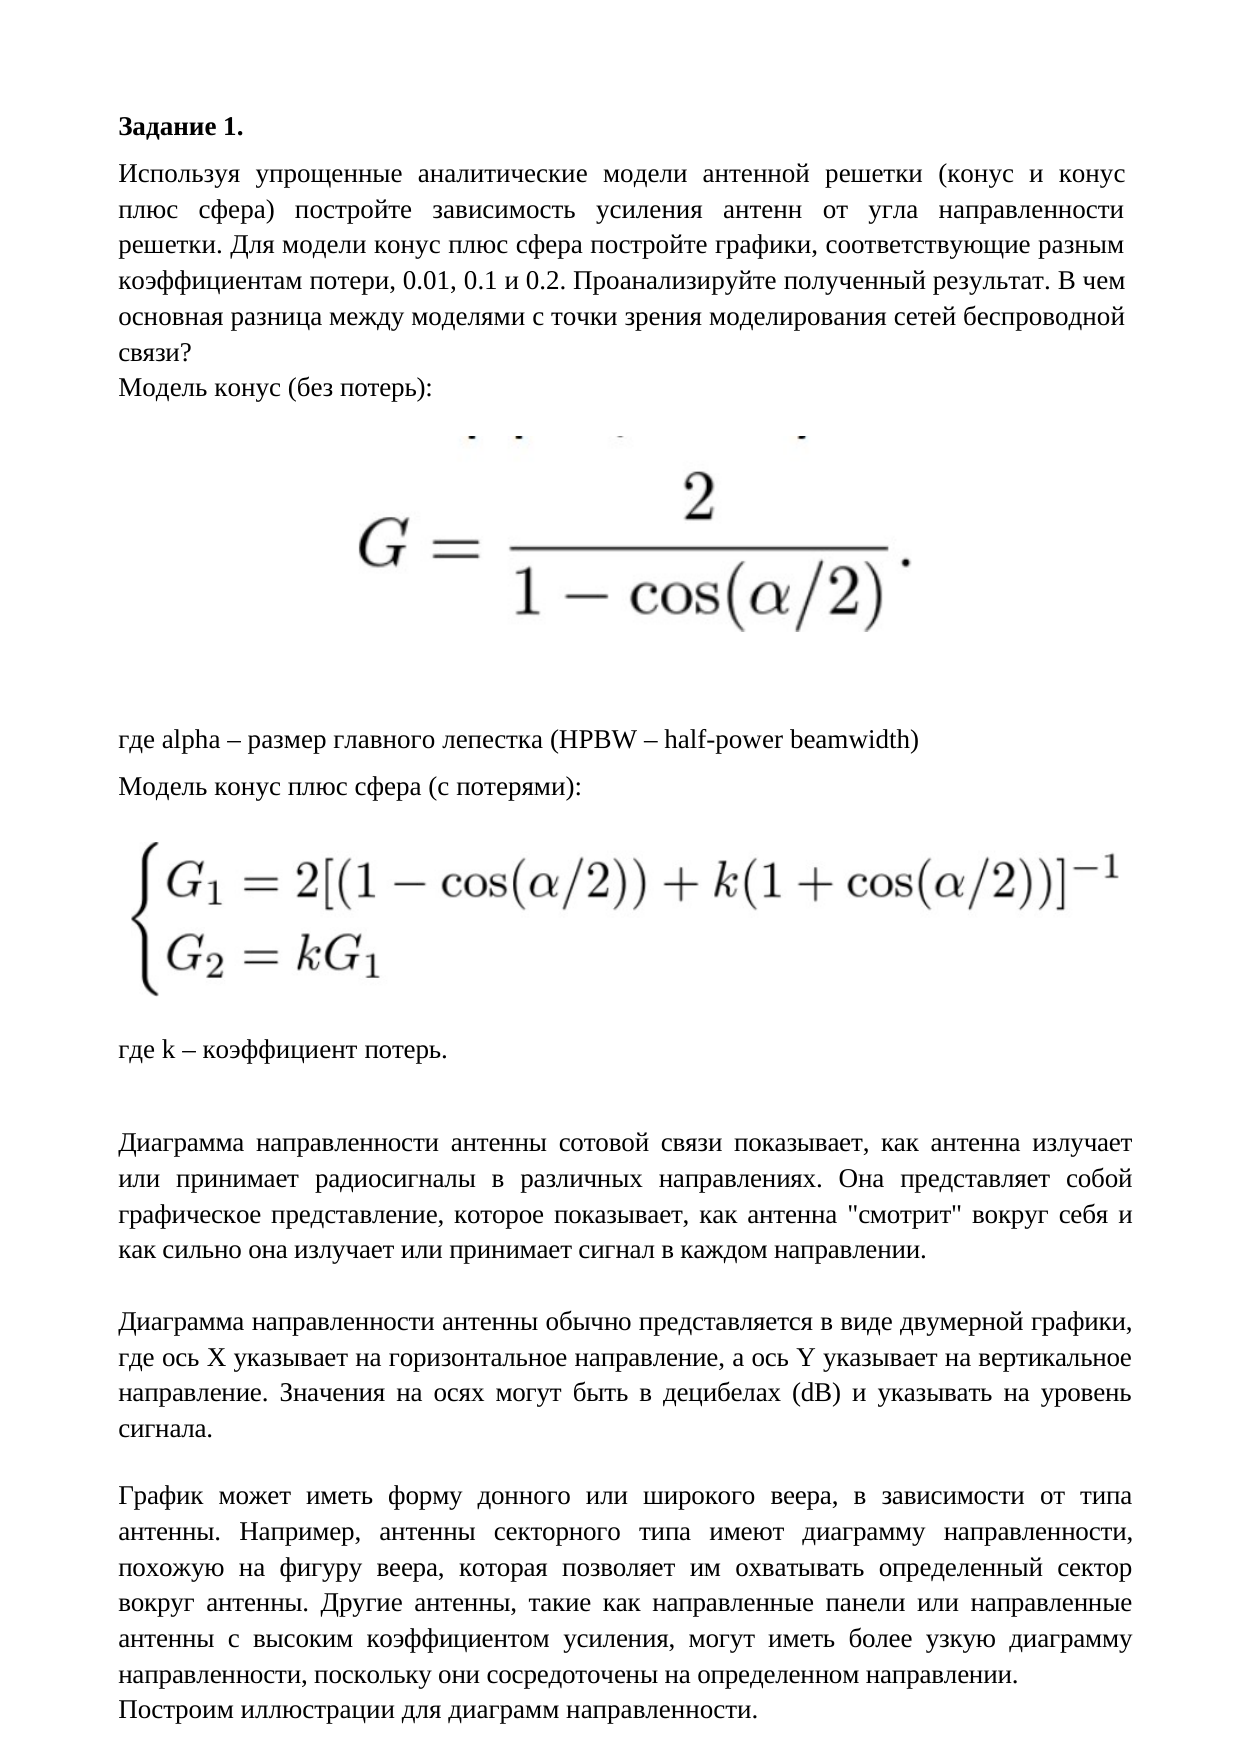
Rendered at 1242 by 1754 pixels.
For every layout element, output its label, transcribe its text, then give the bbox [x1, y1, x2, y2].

picture [130, 842, 1119, 997]
text Используя упрощенные аналитические модели антенной решетки (конус и конус плюс сфера) постройте зависимость усиления антенн от угла направленности решетки. Для модели конус плюс сфера постройте графики, соответствующие разным коэффициентам потери, 0.01, 0.1 и 0.2. Проанализируйте полученный результат. В чем основная разница между моделями с точки зрения моделирования сетей беспроводной связи? [118, 157, 1126, 367]
picture [358, 436, 912, 632]
text Модель конус (без потерь): [118, 371, 1133, 403]
subtitle Задание 1. [118, 110, 461, 142]
text где k – коэффициент потерь. [118, 1033, 1133, 1064]
text Построим иллюстрации для диаграмм направленности. [118, 1693, 1133, 1725]
text Диаграмма направленности антенны обычно представляется в виде двумерной графики, где ось X указывает на горизонтальное направление, а ось Y указывает на вертикальное направление. Значения на осях могут быть в децибелах (dB) и указывать на уровень сигнала. [118, 1305, 1133, 1443]
text Диаграмма направленности антенны сотовой связи показывает, как антенна излучает или принимает радиосигналы в различных направлениях. Она представляет собой графическое представление, которое показывает, как антенна "смотрит" вокруг себя и как сильно она излучает или принимает сигнал в каждом направлении. [118, 1126, 1133, 1265]
text График может иметь форму донного или широкого веера, в зависимости от типа антенны. Например, антенны секторного типа имеют диаграмму направленности, похожую на фигуру веера, которая позволяет им охватывать определенный сектор вокруг антенны. Другие антенны, такие как направленные панели или направленные антенны с высоким коэффициентом усиления, могут иметь более узкую диаграмму направленности, поскольку они сосредоточены на определенном направлении. [118, 1479, 1133, 1689]
text где alpha – размер главного лепестка (HPBW – half-power beamwidth) Модель конус плюс сфера (с потерями): [118, 723, 998, 801]
